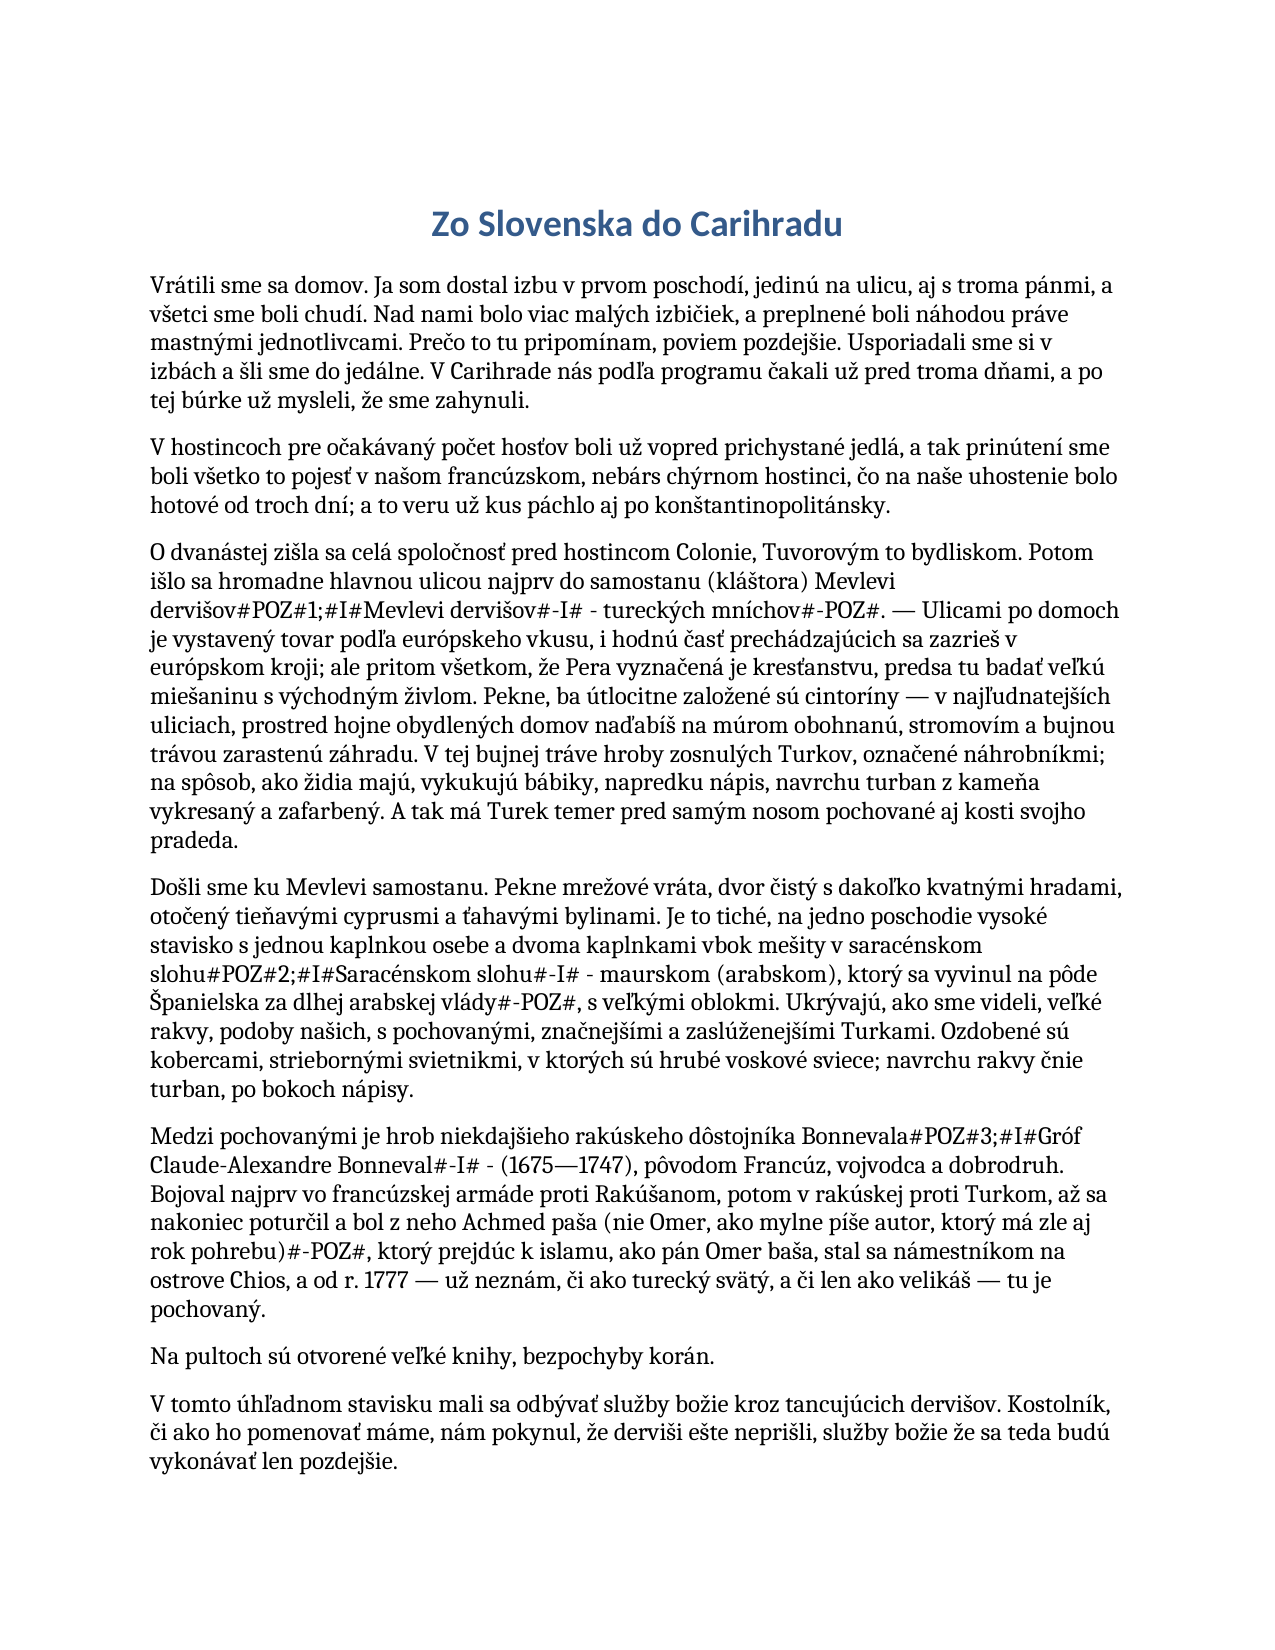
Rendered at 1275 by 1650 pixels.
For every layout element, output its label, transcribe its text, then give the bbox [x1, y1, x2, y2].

title Zo Slovenska do Carihradu [150, 200, 1125, 246]
text Došli sme ku Mevlevi samostanu. Pekne mrežové vráta, dvor čistý s dakoľko kvatnými hradami, otočený tieňavými cyprusmi a ťahavými bylinami. Je to tiché, na jedno poschodie vysoké stavisko s jednou kaplnkou osebe a dvoma kaplnkami vbok mešity v saracénskom slohu#POZ#2;#I#Saracénskom slohu#-I# - maurskom (arabskom), ktorý sa vyvinul na pôde Španielska za dlhej arabskej vlády#-POZ#, s veľkými oblokmi. Ukrývajú, ako sme videli, veľké rakvy, podoby našich, s pochovanými, značnejšími a zaslúženejšími Turkami. Ozdobené sú kobercami, striebornými svietnikmi, v ktorých sú hrubé voskové sviece; navrchu rakvy čnie turban, po bokoch nápisy. [150, 873, 1125, 1103]
text O dvanástej zišla sa celá spoločnosť pred hostincom Colonie, Tuvorovým to bydliskom. Potom išlo sa hromadne hlavnou ulicou najprv do samostanu (kláštora) Mevlevi dervišov#POZ#1;#I#Mevlevi dervišov#-I# - tureckých mníchov#-POZ#. — Ulicami po domoch je vystavený tovar podľa európskeho vkusu, i hodnú časť prechádzajúcich sa zazrieš v európskom kroji; ale pritom všetkom, že Pera vyznačená je kresťanstvu, predsa tu badať veľkú miešaninu s východným živlom. Pekne, ba útlocitne založené sú cintoríny — v najľudnatejších uliciach, prostred hojne obydlených domov naďabíš na múrom obohnanú, stromovím a bujnou trávou zarastenú záhradu. V tej bujnej tráve hroby zosnulých Turkov, označené náhrobníkmi; na spôsob, ako židia majú, vykukujú bábiky, napredku nápis, navrchu turban z kameňa vykresaný a zafarbený. A tak má Turek temer pred samým nosom pochované aj kosti svojho pradeda. [150, 538, 1125, 854]
text Na pultoch sú otvorené veľké knihy, bezpochyby korán. [150, 1342, 1125, 1371]
text V hostincoch pre očakávaný počet hosťov boli už vopred prichystané jedlá, a tak prinútení sme boli všetko to pojesť v našom francúzskom, nebárs chýrnom hostinci, čo na naše uhostenie bolo hotové od troch dní; a to veru už kus páchlo aj po konštantinopolitánsky. [150, 433, 1125, 519]
text V tomto úhľadnom stavisku mali sa odbývať služby božie kroz tancujúcich dervišov. Kostolník, či ako ho pomenovať máme, nám pokynul, že derviši ešte neprišli, služby božie že sa teda budú vykonávať len pozdejšie. [150, 1389, 1125, 1476]
text Medzi pochovanými je hrob niekdajšieho rakúskeho dôstojníka Bonnevala#POZ#3;#I#Gróf Claude-Alexandre Bonneval#-I# - (1675—1747), pôvodom Francúz, vojvodca a dobrodruh. Bojoval najprv vo francúzskej armáde proti Rakúšanom, potom v rakúskej proti Turkom, až sa nakoniec poturčil a bol z neho Achmed paša (nie Omer, ako mylne píše autor, ktorý má zle aj rok pohrebu)#-POZ#, ktorý prejdúc k islamu, ako pán Omer baša, stal sa námestníkom na ostrove Chios, a od r. 1777 — už neznám, či ako turecký svätý, a či len ako velikáš — tu je pochovaný. [150, 1122, 1125, 1323]
text Vrátili sme sa domov. Ja som dostal izbu v prvom poschodí, jedinú na ulicu, aj s troma pánmi, a všetci sme boli chudí. Nad nami bolo viac malých izbičiek, a preplnené boli náhodou práve mastnými jednotlivcami. Prečo to tu pripomínam, poviem pozdejšie. Usporiadali sme si v izbách a šli sme do jedálne. V Carihrade nás podľa programu čakali už pred troma dňami, a po tej búrke už mysleli, že sme zahynuli. [150, 271, 1125, 414]
